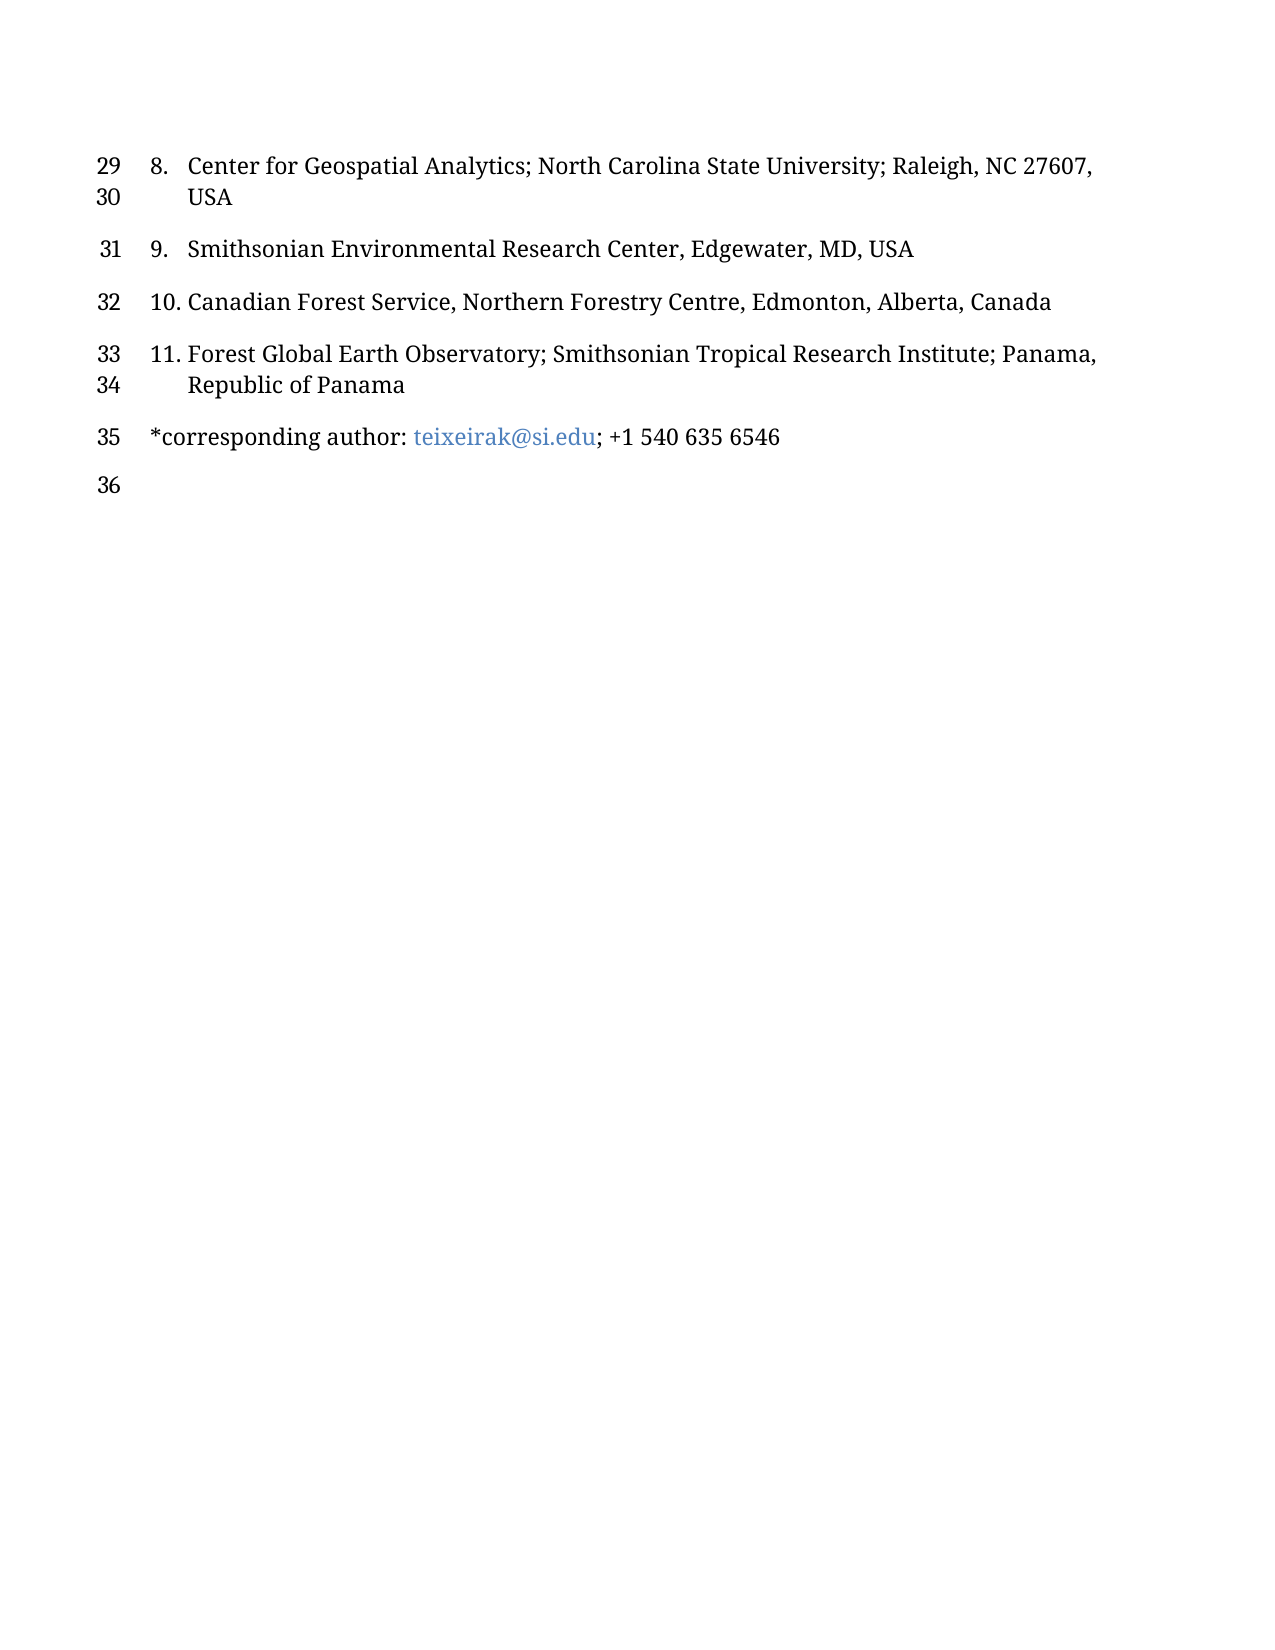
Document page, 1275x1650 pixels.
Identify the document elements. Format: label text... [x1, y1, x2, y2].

list Canadian Forest Service, Northern Forestry Centre, Edmonton, Alberta, Canada [150, 285, 1125, 317]
text *corresponding author: teixeirak@si.edu; +1 540 635 6546 [150, 421, 1125, 452]
list Forest Global Earth Observatory; Smithsonian Tropical Research Institute; Panama, Republic of Panama [150, 337, 1125, 400]
list Smithsonian Environmental Research Center, Edgewater, MD, USA [150, 233, 1125, 264]
list Center for Geospatial Analytics; North Carolina State University; Raleigh, NC 27607, USA [150, 150, 1125, 212]
